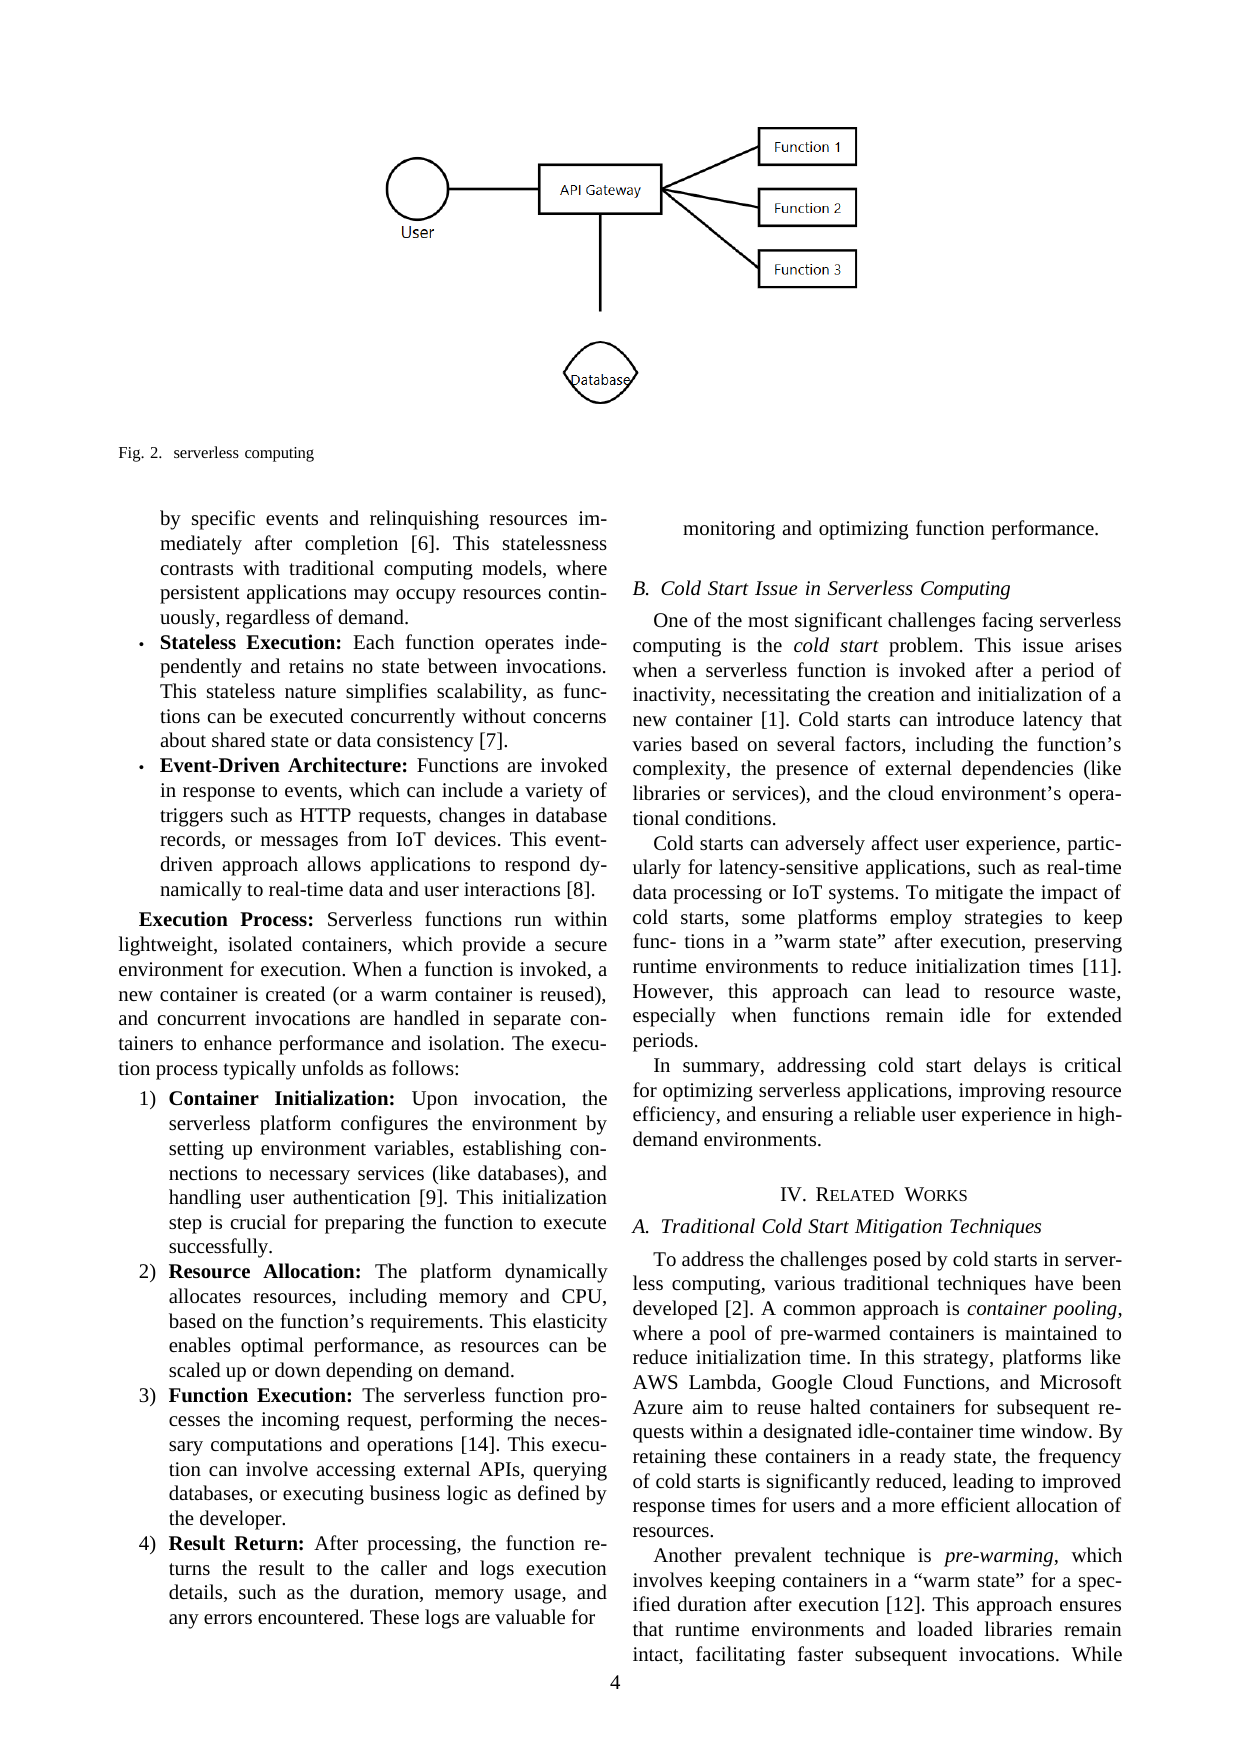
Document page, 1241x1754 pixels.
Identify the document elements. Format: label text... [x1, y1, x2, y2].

list Event-Driven Architecture: Functions are invoked in response to events, which can include a variety of triggers such as HTTP requests, changes in database records, or messages from IoT devices. This event- driven approach allows applications to respond dy- namically to real-time data and user interactions [8]. [139, 753, 608, 901]
text Fig. 2. serverless computing [118, 443, 1134, 462]
list Cold Start Issue in Serverless Computing [632, 576, 1134, 600]
text One of the most significant challenges facing serverless computing is the cold start problem. This issue arises when a serverless function is invoked after a period of inactivity, necessitating the creation and initialization of a new container [1]. Cold starts can introduce latency that varies based on several factors, including the function’s complexity, the presence of external dependencies (like libraries or services), and the cloud environment’s opera- tional conditions. [632, 608, 1122, 830]
text To address the challenges posed by cold starts in server- less computing, various traditional techniques have been developed [2]. A common approach is container pooling, where a pool of pre-warmed containers is maintained to reduce initialization time. In this strategy, platforms like AWS Lambda, Google Cloud Functions, and Microsoft Azure aim to reuse halted containers for subsequent re- quests within a designated idle-container time window. By retaining these containers in a ready state, the frequency of cold starts is significantly reduced, leading to improved response times for users and a more efficient allocation of resources. [632, 1247, 1122, 1542]
text monitoring and optimizing function performance. [683, 516, 1134, 540]
text In summary, addressing cold start delays is critical for optimizing serverless applications, improving resource efficiency, and ensuring a reliable user experience in high- demand environments. [632, 1053, 1122, 1151]
list Function Execution: The serverless function pro- cesses the incoming request, performing the neces- sary computations and operations [14]. This execu- tion can involve accessing external APIs, querying databases, or executing business logic as defined by the developer. [139, 1383, 608, 1530]
text Execution Process: Serverless functions run within lightweight, isolated containers, which provide a secure environment for execution. When a function is invoked, a new container is created (or a warm container is reused), and concurrent invocations are handled in separate con- tainers to enhance performance and isolation. The execu- tion process typically unfolds as follows: [118, 907, 608, 1079]
list Container Initialization: Upon invocation, the serverless platform configures the environment by setting up environment variables, establishing con- nections to necessary services (like databases), and handling user authentication [9]. This initialization step is crucial for preparing the function to execute successfully. [139, 1086, 608, 1258]
list Stateless Execution: Each function operates inde- pendently and retains no state between invocations. This stateless nature simplifies scalability, as func- tions can be executed concurrently without concerns about shared state or data consistency [7]. [139, 630, 608, 752]
text Cold starts can adversely affect user experience, partic- ularly for latency-sensitive applications, such as real-time data processing or IoT systems. To mitigate the impact of cold starts, some platforms employ strategies to keep func- tions in a ”warm state” after execution, preserving runtime environments to reduce initialization times [11]. However, this approach can lead to resource waste, especially when functions remain idle for extended periods. [632, 831, 1122, 1052]
text by specific events and relinquishing resources im- mediately after completion [6]. This statelessness contrasts with traditional computing models, where persistent applications may occupy resources contin- uously, regardless of demand. [160, 506, 608, 629]
list Result Return: After processing, the function re- turns the result to the caller and logs execution details, such as the duration, memory usage, and any errors encountered. These logs are valuable for [139, 1531, 608, 1629]
list Resource Allocation: The platform dynamically allocates resources, including memory and CPU, based on the function’s requirements. This elasticity enables optimal performance, as resources can be scaled up or down depending on demand. [139, 1259, 608, 1382]
list Traditional Cold Start Mitigation Techniques [632, 1214, 1134, 1238]
list Related Works [780, 1181, 1134, 1206]
picture [385, 127, 858, 404]
